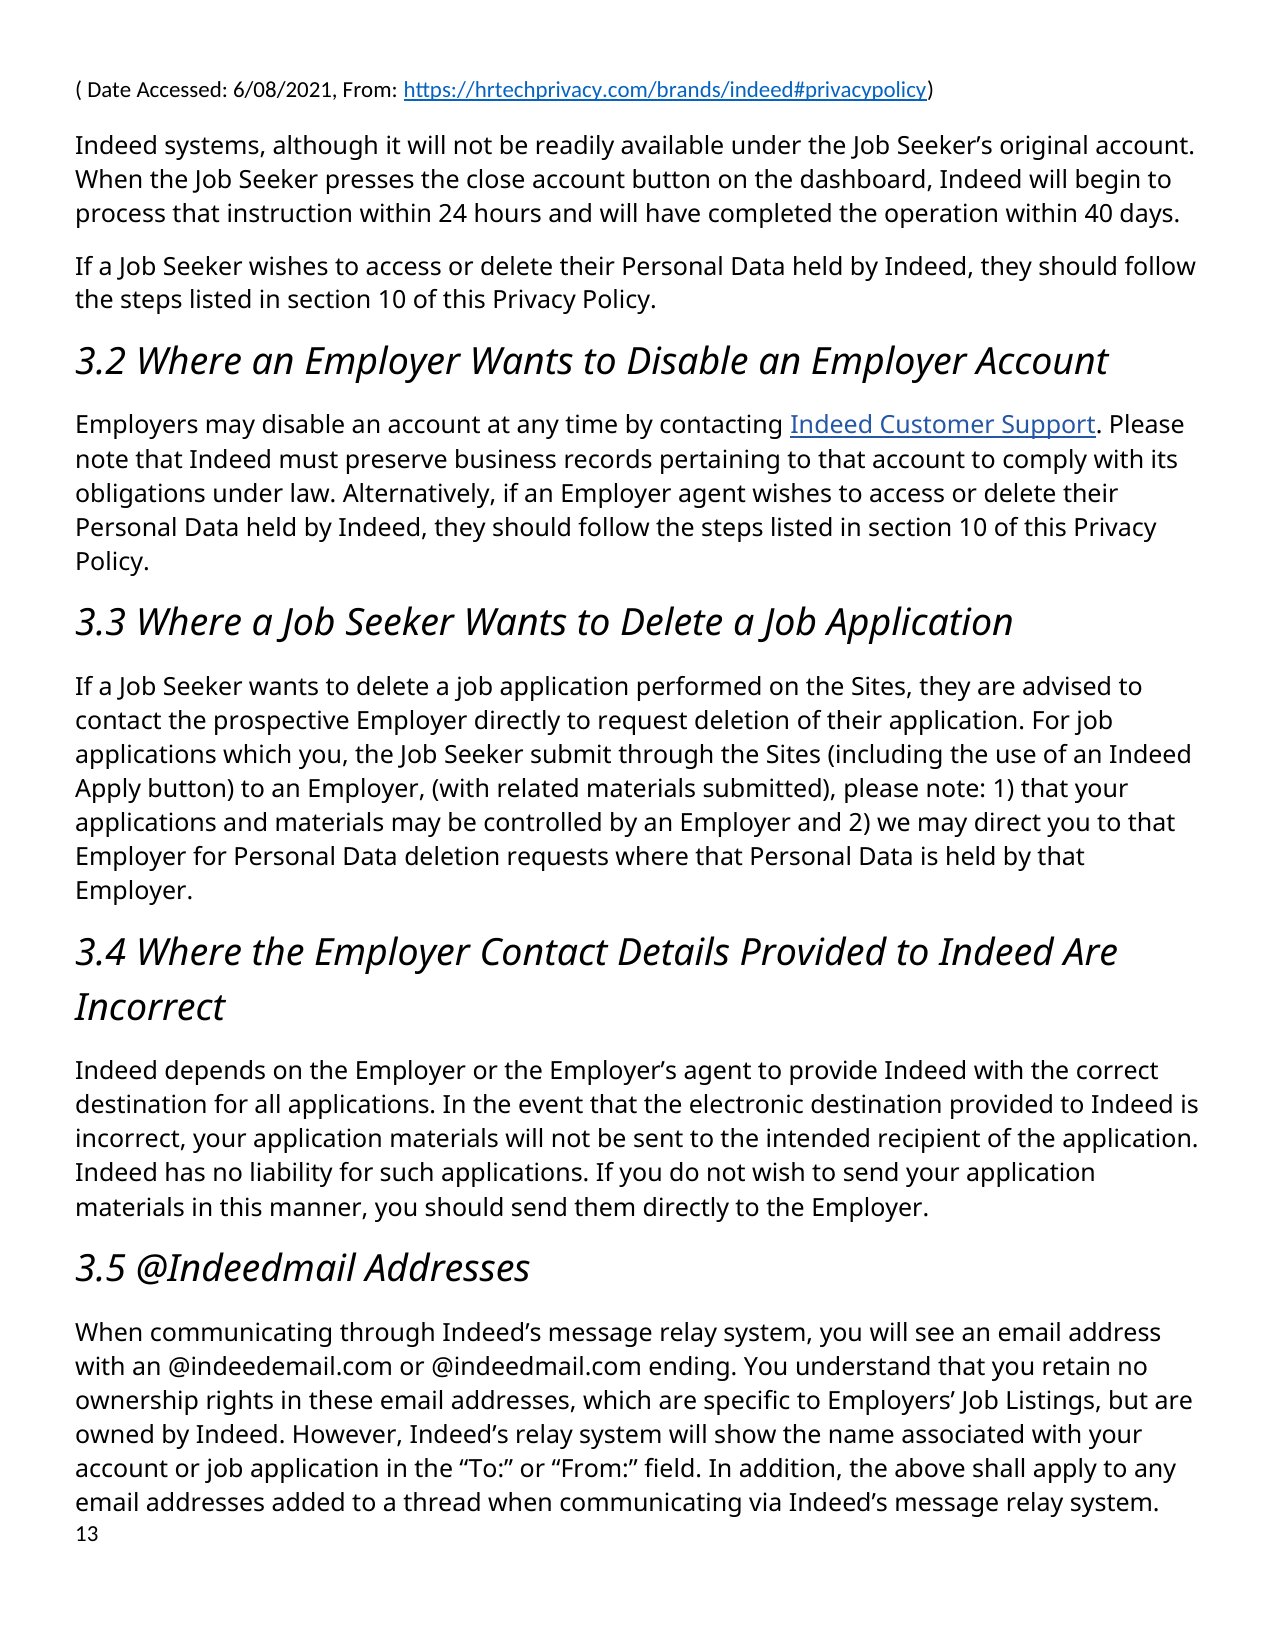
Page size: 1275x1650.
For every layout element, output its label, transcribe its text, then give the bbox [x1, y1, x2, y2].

text Employers may disable an account at any time by contacting Indeed Customer Support. Please note that Indeed must preserve business records pertaining to that account to comply with its obligations under law. Alternatively, if an Employer agent wishes to access or delete their Personal Data held by Indeed, they should follow the steps listed in section 10 of this Privacy Policy. [75, 407, 1200, 577]
text If a Job Seeker wishes to access or delete their Personal Data held by Indeed, they should follow the steps listed in section 10 of this Privacy Policy. [75, 248, 1200, 316]
subtitle 3.4 Where the Employer Contact Details Provided to Indeed Are Incorrect [75, 925, 1200, 1031]
subtitle 3.2 Where an Employer Wants to Disable an Employer Account [75, 334, 1200, 385]
text Indeed depends on the Employer or the Employer’s agent to provide Indeed with the correct destination for all applications. In the event that the electronic destination provided to Indeed is incorrect, your application materials will not be sent to the intended recipient of the application. Indeed has no liability for such applications. If you do not wish to send your application materials in this manner, you should send them directly to the Employer. [75, 1053, 1200, 1223]
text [75, 1314, 1200, 1518]
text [75, 128, 1200, 230]
text If a Job Seeker wants to delete a job application performed on the Sites, they are advised to contact the prospective Employer directly to request deletion of their application. For job applications which you, the Job Seeker submit through the Sites (including the use of an Indeed Apply button) to an Employer, (with related materials submitted), please note: 1) that your applications and materials may be controlled by an Employer and 2) we may direct you to that Employer for Personal Data deletion requests where that Personal Data is held by that Employer. [75, 668, 1200, 907]
subtitle 3.5 @Indeedmail Addresses [75, 1241, 1200, 1292]
subtitle 3.3 Where a Job Seeker Wants to Delete a Job Application [75, 595, 1200, 646]
